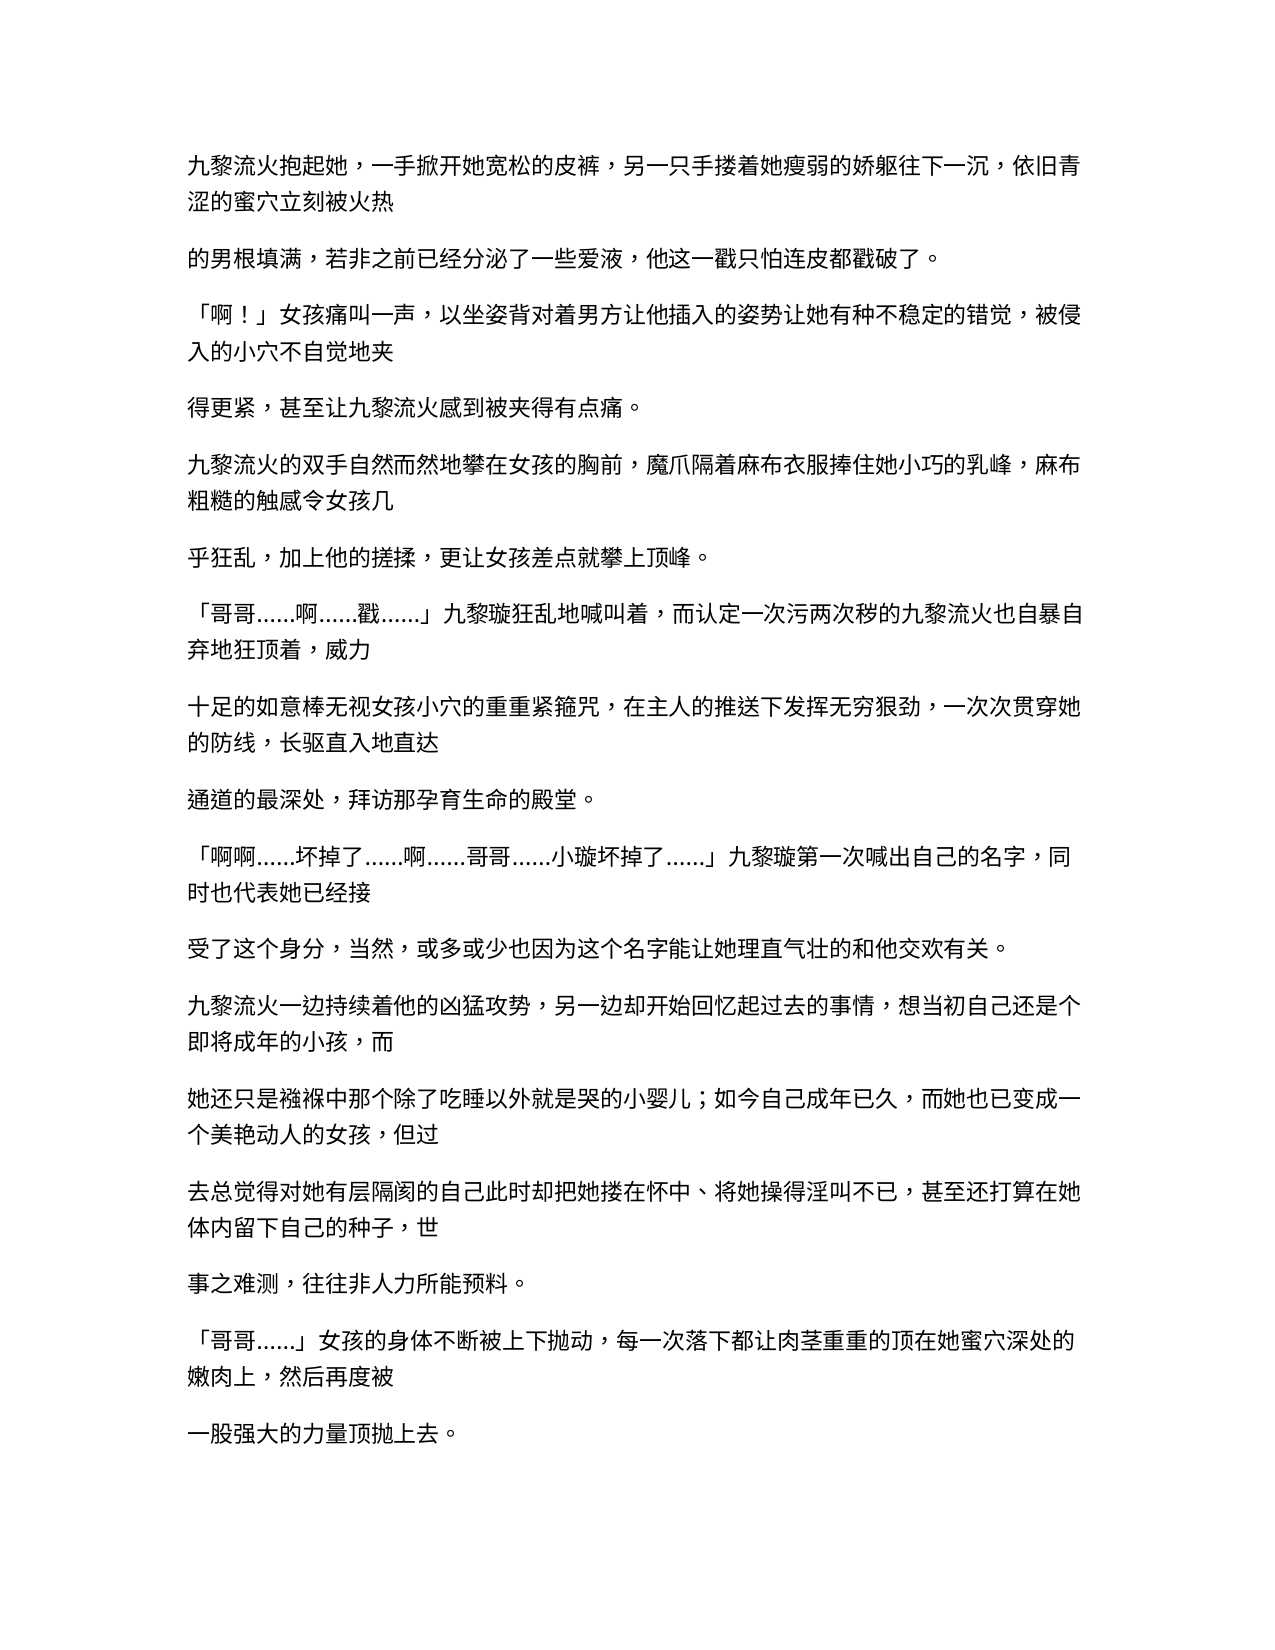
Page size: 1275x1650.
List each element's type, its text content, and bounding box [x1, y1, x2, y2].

text 「啊啊……坏掉了……啊……哥哥……小璇坏掉了……」九黎璇第一次喊出自己的名字，同时也代表她已经接 [187, 841, 1087, 908]
text 得更紧，甚至让九黎流火感到被夹得有点痛。 [187, 392, 1087, 423]
text 九黎流火的双手自然而然地攀在女孩的胸前，魔爪隔着麻布衣服捧住她小巧的乳峰，麻布粗糙的触感令女孩几 [187, 449, 1087, 516]
text 的男根填满，若非之前已经分泌了一些爱液，他这一戳只怕连皮都戳破了。 [187, 243, 1087, 274]
text 事之难测，往往非人力所能预料。 [187, 1268, 1087, 1299]
text 「啊！」女孩痛叫一声，以坐姿背对着男方让他插入的姿势让她有种不稳定的错觉，被侵入的小穴不自觉地夹 [187, 299, 1087, 367]
text 一股强大的力量顶抛上去。 [187, 1418, 1087, 1449]
text 受了这个身分，当然，或多或少也因为这个名字能让她理直气壮的和他交欢有关。 [187, 933, 1087, 964]
text 九黎流火一边持续着他的凶猛攻势，另一边却开始回忆起过去的事情，想当初自己还是个即将成年的小孩，而 [187, 990, 1087, 1057]
text 十足的如意棒无视女孩小穴的重重紧箍咒，在主人的推送下发挥无穷狠劲，一次次贯穿她的防线，长驱直入地直达 [187, 691, 1087, 758]
text 乎狂乱，加上他的搓揉，更让女孩差点就攀上顶峰。 [187, 542, 1087, 573]
text 「哥哥……啊……戳……」九黎璇狂乱地喊叫着，而认定一次污两次秽的九黎流火也自暴自弃地狂顶着，威力 [187, 598, 1087, 666]
text 「哥哥……」女孩的身体不断被上下抛动，每一次落下都让肉茎重重的顶在她蜜穴深处的嫩肉上，然后再度被 [187, 1325, 1087, 1392]
text 她还只是襁褓中那个除了吃睡以外就是哭的小婴儿；如今自己成年已久，而她也已变成一个美艳动人的女孩，但过 [187, 1083, 1087, 1150]
text 去总觉得对她有层隔阂的自己此时却把她搂在怀中、将她操得淫叫不已，甚至还打算在她体内留下自己的种子，世 [187, 1176, 1087, 1243]
text 通道的最深处，拜访那孕育生命的殿堂。 [187, 784, 1087, 815]
text 九黎流火抱起她，一手掀开她宽松的皮裤，另一只手搂着她瘦弱的娇躯往下一沉，依旧青涩的蜜穴立刻被火热 [187, 150, 1087, 217]
